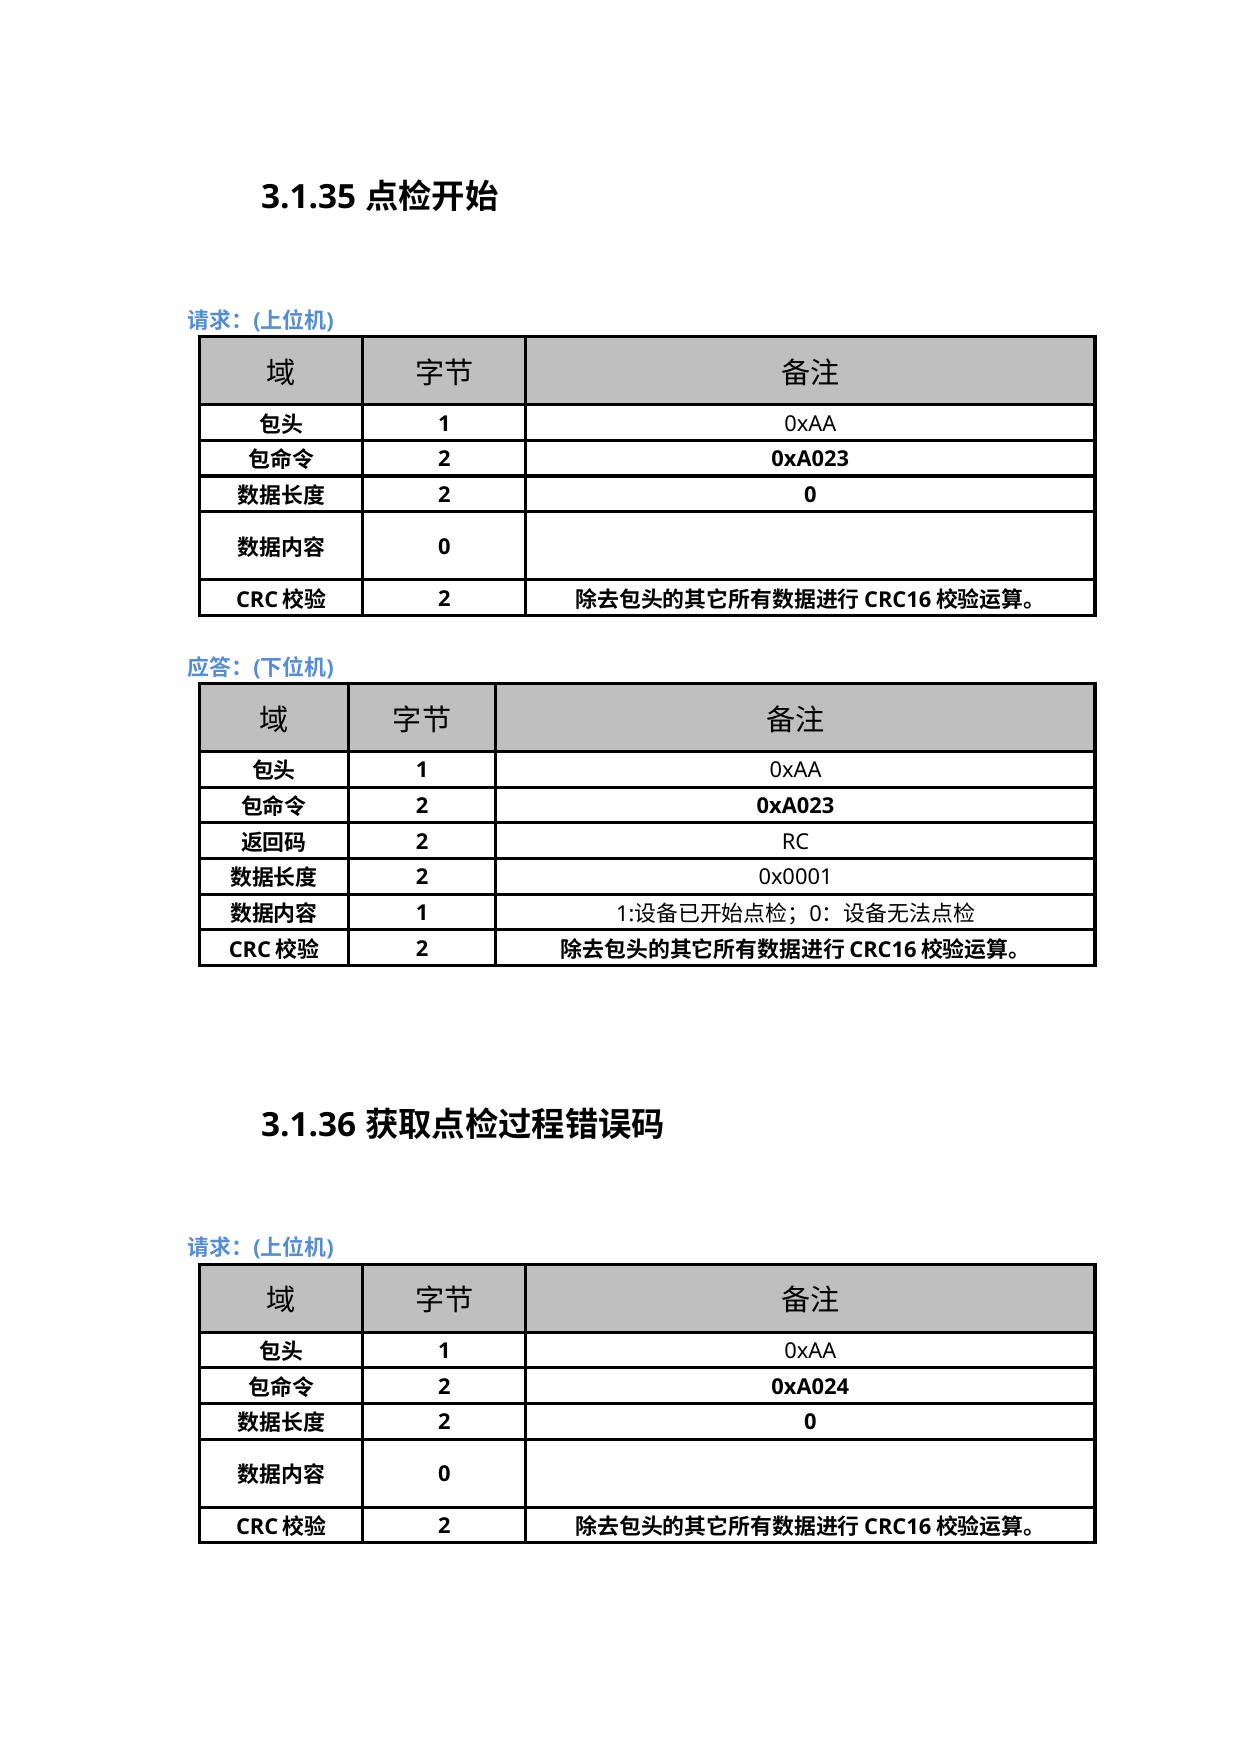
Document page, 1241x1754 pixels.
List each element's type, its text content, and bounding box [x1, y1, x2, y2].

subtitle 3.1.36 获取点检过程错误码 [261, 1089, 1053, 1154]
table_cell 2 [364, 478, 524, 510]
subtitle 3.1.35 点检开始 [261, 162, 1053, 227]
table_cell 2 [350, 789, 494, 821]
table_cell 0xA023 [527, 442, 1093, 474]
text 请求：(上位机) [187, 302, 1053, 335]
table_cell 0 [364, 1441, 524, 1506]
table_cell 0 [527, 1405, 1093, 1437]
table_cell 0 [364, 513, 524, 578]
table_cell 2 [364, 1509, 524, 1541]
table_cell 1:设备已开始点检；0：设备无法点检 [497, 896, 1093, 928]
table_header 备注 [527, 338, 1093, 403]
table_cell 1 [350, 753, 494, 786]
table_header 字节 [350, 685, 494, 750]
table_cell 除去包头的其它所有数据进行CRC16校验运算。 [497, 931, 1093, 964]
table_cell CRC校验 [201, 931, 347, 964]
table_cell 包头 [201, 753, 347, 786]
table_cell 除去包头的其它所有数据进行CRC16校验运算。 [527, 581, 1093, 614]
table_cell 包头 [201, 406, 361, 439]
table_header 备注 [527, 1266, 1093, 1331]
table_cell 2 [350, 860, 494, 892]
table_cell 0 [527, 478, 1093, 510]
table_cell 2 [350, 824, 494, 857]
table_cell 2 [364, 1369, 524, 1402]
table_cell 包头 [201, 1334, 361, 1366]
table_cell 0xA023 [497, 789, 1093, 821]
table_cell 1 [350, 896, 494, 928]
table_header 字节 [364, 1266, 524, 1331]
table_cell 1 [364, 1334, 524, 1366]
table_cell 0xAA [527, 1334, 1093, 1366]
table_cell RC [497, 824, 1093, 857]
table_cell 包命令 [201, 1369, 361, 1402]
table_cell 数据内容 [201, 1441, 361, 1506]
table_cell 2 [350, 931, 494, 964]
table_cell [527, 513, 1093, 578]
table_header 域 [201, 338, 361, 403]
table_header 域 [201, 1266, 361, 1331]
table_header 备注 [497, 685, 1093, 750]
table_cell 除去包头的其它所有数据进行CRC16校验运算。 [527, 1509, 1093, 1541]
table_cell 0x0001 [497, 860, 1093, 892]
table_cell 数据长度 [201, 860, 347, 892]
table_cell 0xAA [527, 406, 1093, 439]
table_header 字节 [364, 338, 524, 403]
table_cell 返回码 [201, 824, 347, 857]
table_cell CRC校验 [201, 1509, 361, 1541]
table_cell CRC校验 [201, 581, 361, 614]
table_cell 0xAA [497, 753, 1093, 786]
text 应答：(下位机) [187, 649, 1053, 682]
table_header 域 [201, 685, 347, 750]
table_cell 包命令 [201, 789, 347, 821]
table_cell 数据内容 [201, 513, 361, 578]
table_cell 包命令 [201, 442, 361, 474]
table_cell 数据长度 [201, 1405, 361, 1437]
table_cell 0xA024 [527, 1369, 1093, 1402]
table_cell 数据长度 [201, 478, 361, 510]
table_cell 2 [364, 442, 524, 474]
text 请求：(上位机) [187, 1230, 1053, 1262]
table_cell 1 [364, 406, 524, 439]
table_cell 2 [364, 581, 524, 614]
table_cell [527, 1441, 1093, 1506]
table_cell 数据内容 [201, 896, 347, 928]
table_cell 2 [364, 1405, 524, 1437]
